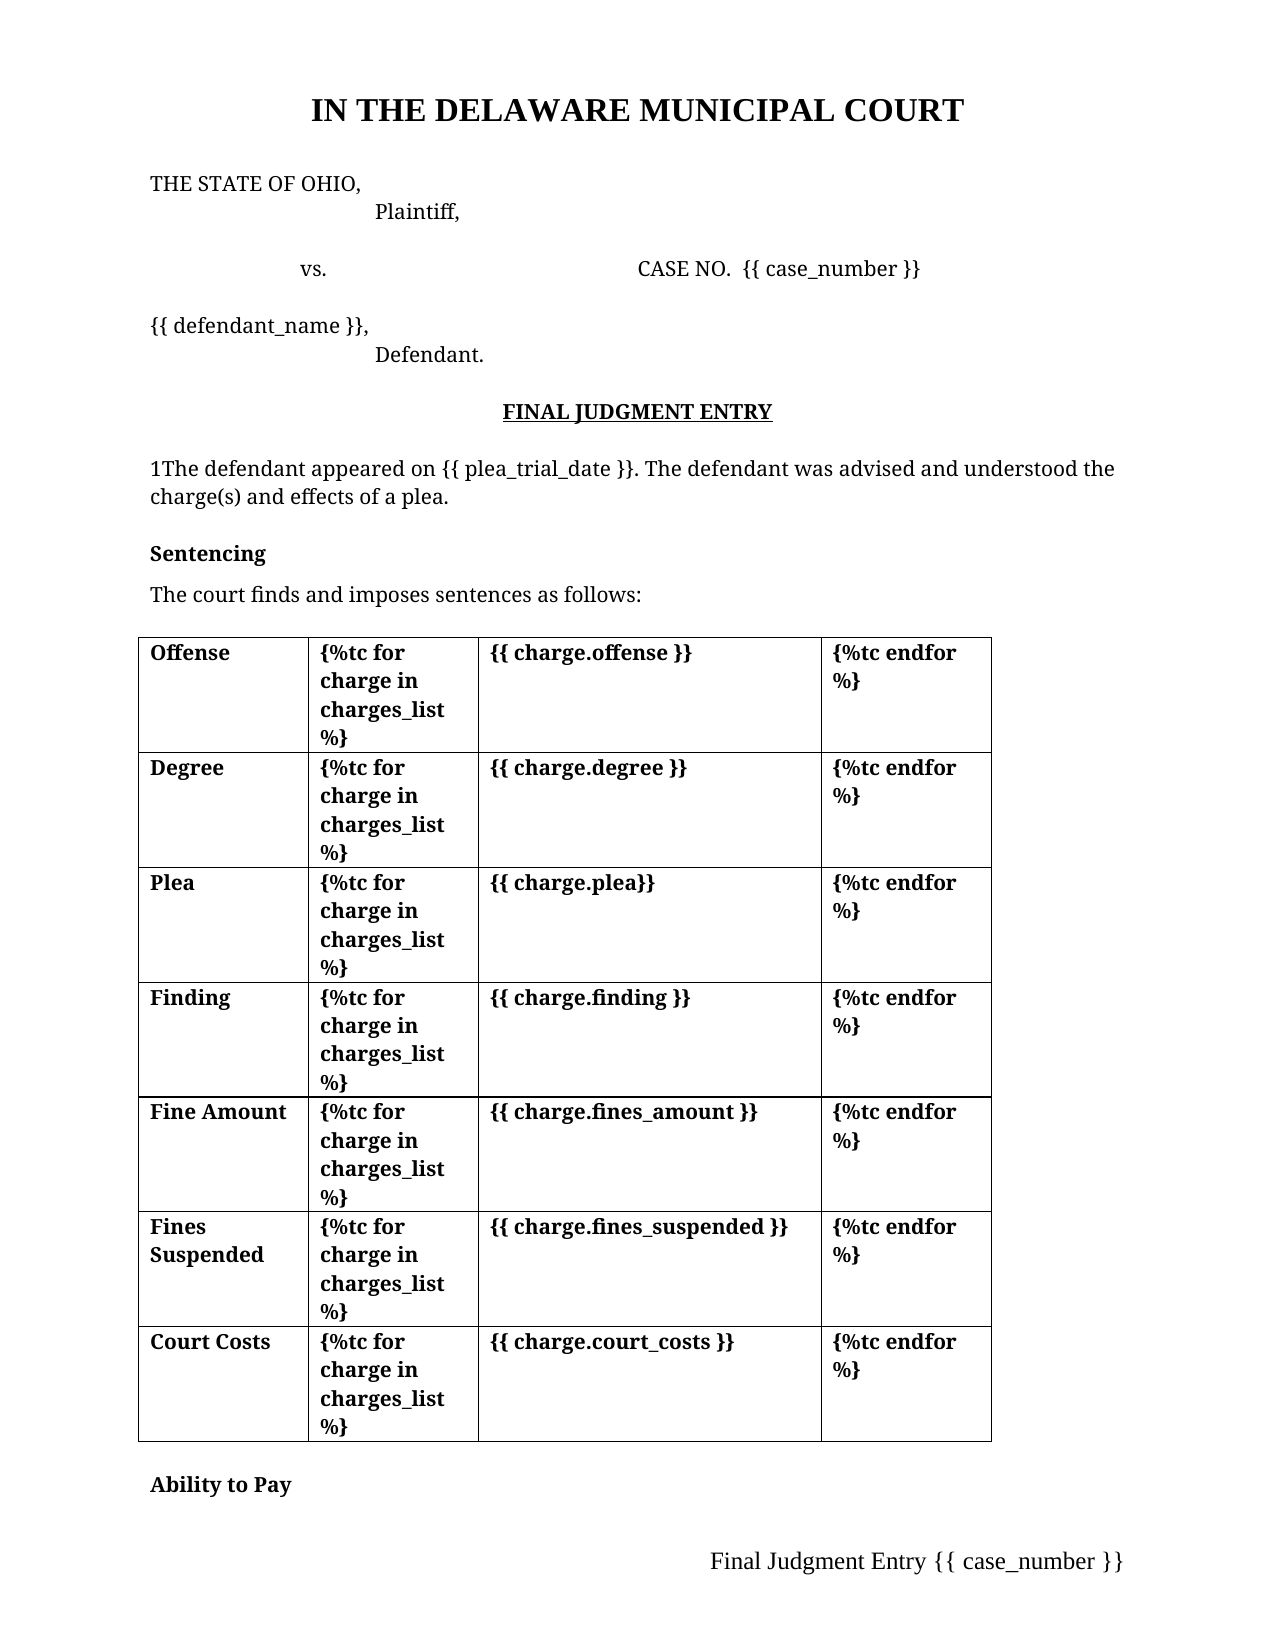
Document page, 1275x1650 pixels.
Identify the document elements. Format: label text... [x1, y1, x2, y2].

table_cell {{ charge.fines_suspended }} [479, 1212, 821, 1326]
table_cell Finding [139, 983, 308, 1096]
text vs. CASE NO. {{ case_number }} [300, 254, 1125, 311]
text THE STATE OF OHIO, [150, 169, 1125, 197]
table_header Offense [139, 638, 308, 752]
table_cell {%tc endfor %} [822, 753, 991, 867]
table_cell Fines Suspended [139, 1212, 308, 1326]
table_cell {%tc endfor %} [822, 1098, 991, 1211]
text Defendant. [375, 340, 1125, 368]
text Plaintiff, [375, 197, 1125, 226]
table_header {%tc for charge in charges_list %} [309, 638, 478, 752]
table_cell Degree [139, 753, 308, 867]
table_header {{ charge.offense }} [479, 638, 821, 752]
table_cell Plea [139, 868, 308, 982]
table_cell {{ charge.fines_amount }} [479, 1098, 821, 1211]
table_cell {{ charge.court_costs }} [479, 1327, 821, 1441]
table_cell {%tc for charge in charges_list %} [309, 868, 478, 982]
text {{ defendant_name }}, [150, 311, 1125, 340]
table_cell {{ charge.degree }} [479, 753, 821, 867]
table_cell {%tc endfor %} [822, 983, 991, 1096]
table_cell {%tc endfor %} [822, 868, 991, 982]
table_cell Court Costs [139, 1327, 308, 1441]
text Sentencing [150, 539, 1125, 568]
text Ability to Pay [150, 1470, 1125, 1499]
table_cell Fine Amount [139, 1098, 308, 1211]
table_cell {%tc for charge in charges_list %} [309, 1212, 478, 1326]
table_header {%tc endfor %} [822, 638, 991, 752]
table_cell {%tc endfor %} [822, 1212, 991, 1326]
text The court finds and imposes sentences as follows: [150, 580, 1125, 609]
table_cell {%tc for charge in charges_list %} [309, 983, 478, 1096]
table_cell {%tc endfor %} [822, 1327, 991, 1441]
text The defendant appeared on {{ plea_trial_date }}. The defendant was advised and understood the charge(s) and effects of a plea. [150, 454, 1125, 511]
table_cell {{ charge.plea}} [479, 868, 821, 982]
table_cell {%tc for charge in charges_list %} [309, 1098, 478, 1211]
text FINAL JUDGMENT ENTRY [150, 397, 1125, 425]
table_cell {%tc for charge in charges_list %} [309, 753, 478, 867]
table_cell {%tc for charge in charges_list %} [309, 1327, 478, 1441]
table_cell {{ charge.finding }} [479, 983, 821, 1096]
